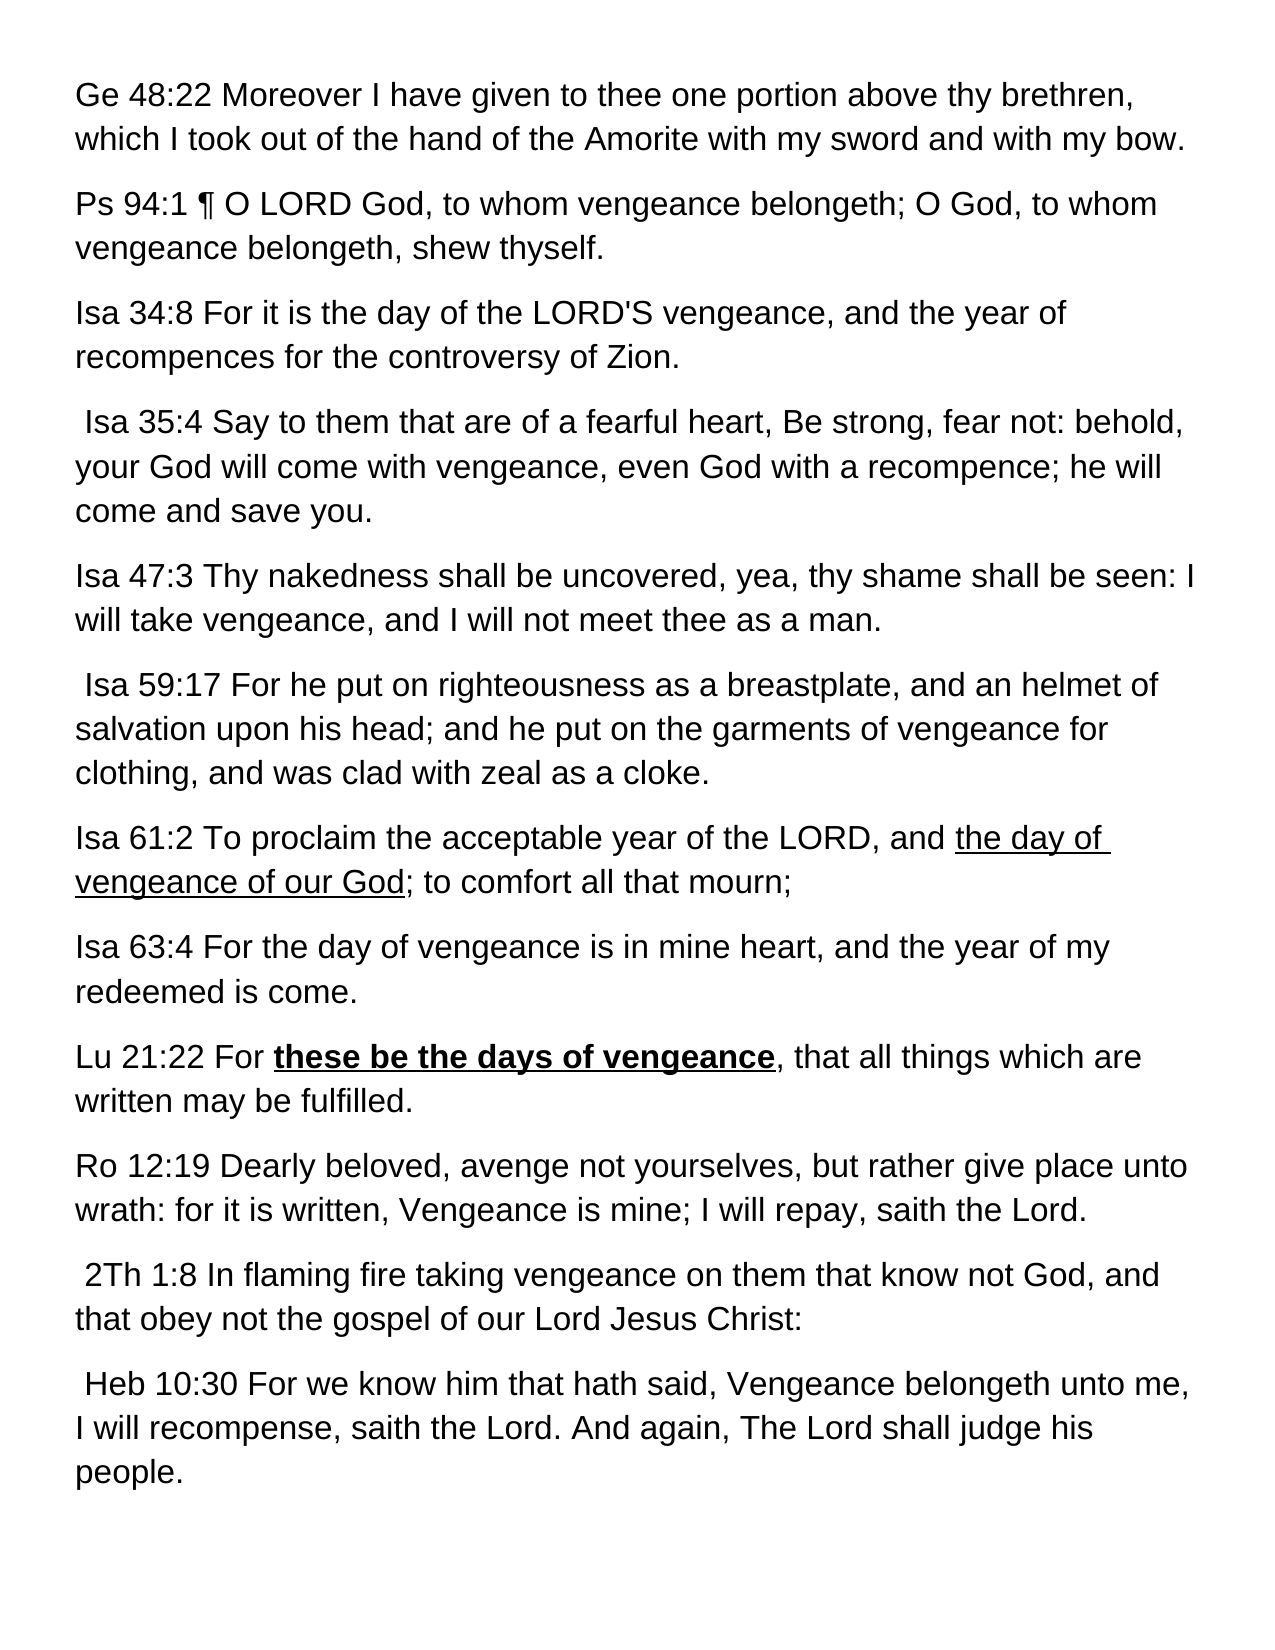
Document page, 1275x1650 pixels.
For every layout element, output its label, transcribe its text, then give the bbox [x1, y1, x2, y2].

text Ps 94:1 ¶ O LORD God, to whom vengeance belongeth; O God, to whom vengeance belongeth, shew thyself. [75, 184, 1200, 267]
text Ge 48:22 Moreover I have given to thee one portion above thy brethren, which I took out of the hand of the Amorite with my sword and with my bow. [75, 75, 1200, 158]
text Isa 61:2 To proclaim the acceptable year of the LORD, and the day of vengeance of our God; to comfort all that mourn; [75, 818, 1200, 901]
text Isa 63:4 For the day of vengeance is in mine heart, and the year of my redeemed is come. [75, 927, 1200, 1010]
text 2Th 1:8 In flaming fire taking vengeance on them that know not God, and that obey not the gospel of our Lord Jesus Christ: [75, 1255, 1200, 1338]
text Heb 10:30 For we know him that hath said, Vengeance belongeth unto me, I will recompense, saith the Lord. And again, The Lord shall judge his people. [75, 1364, 1200, 1491]
text Ro 12:19 Dearly beloved, avenge not yourselves, but rather give place unto wrath: for it is written, Vengeance is mine; I will repay, saith the Lord. [75, 1146, 1200, 1228]
text Isa 59:17 For he put on righteousness as a breastplate, and an helmet of salvation upon his head; and he put on the garments of vengeance for clothing, and was clad with zeal as a cloke. [75, 665, 1200, 792]
text Isa 47:3 Thy nakedness shall be uncovered, yea, thy shame shall be seen: I will take vengeance, and I will not meet thee as a man. [75, 556, 1200, 638]
text Isa 34:8 For it is the day of the LORD'S vengeance, and the year of recompences for the controversy of Zion. [75, 293, 1200, 376]
text Lu 21:22 For these be the days of vengeance, that all things which are written may be fulfilled. [75, 1037, 1200, 1119]
text Isa 35:4 Say to them that are of a fearful heart, Be strong, fear not: behold, your God will come with vengeance, even God with a recompence; he will come and save you. [75, 402, 1200, 529]
